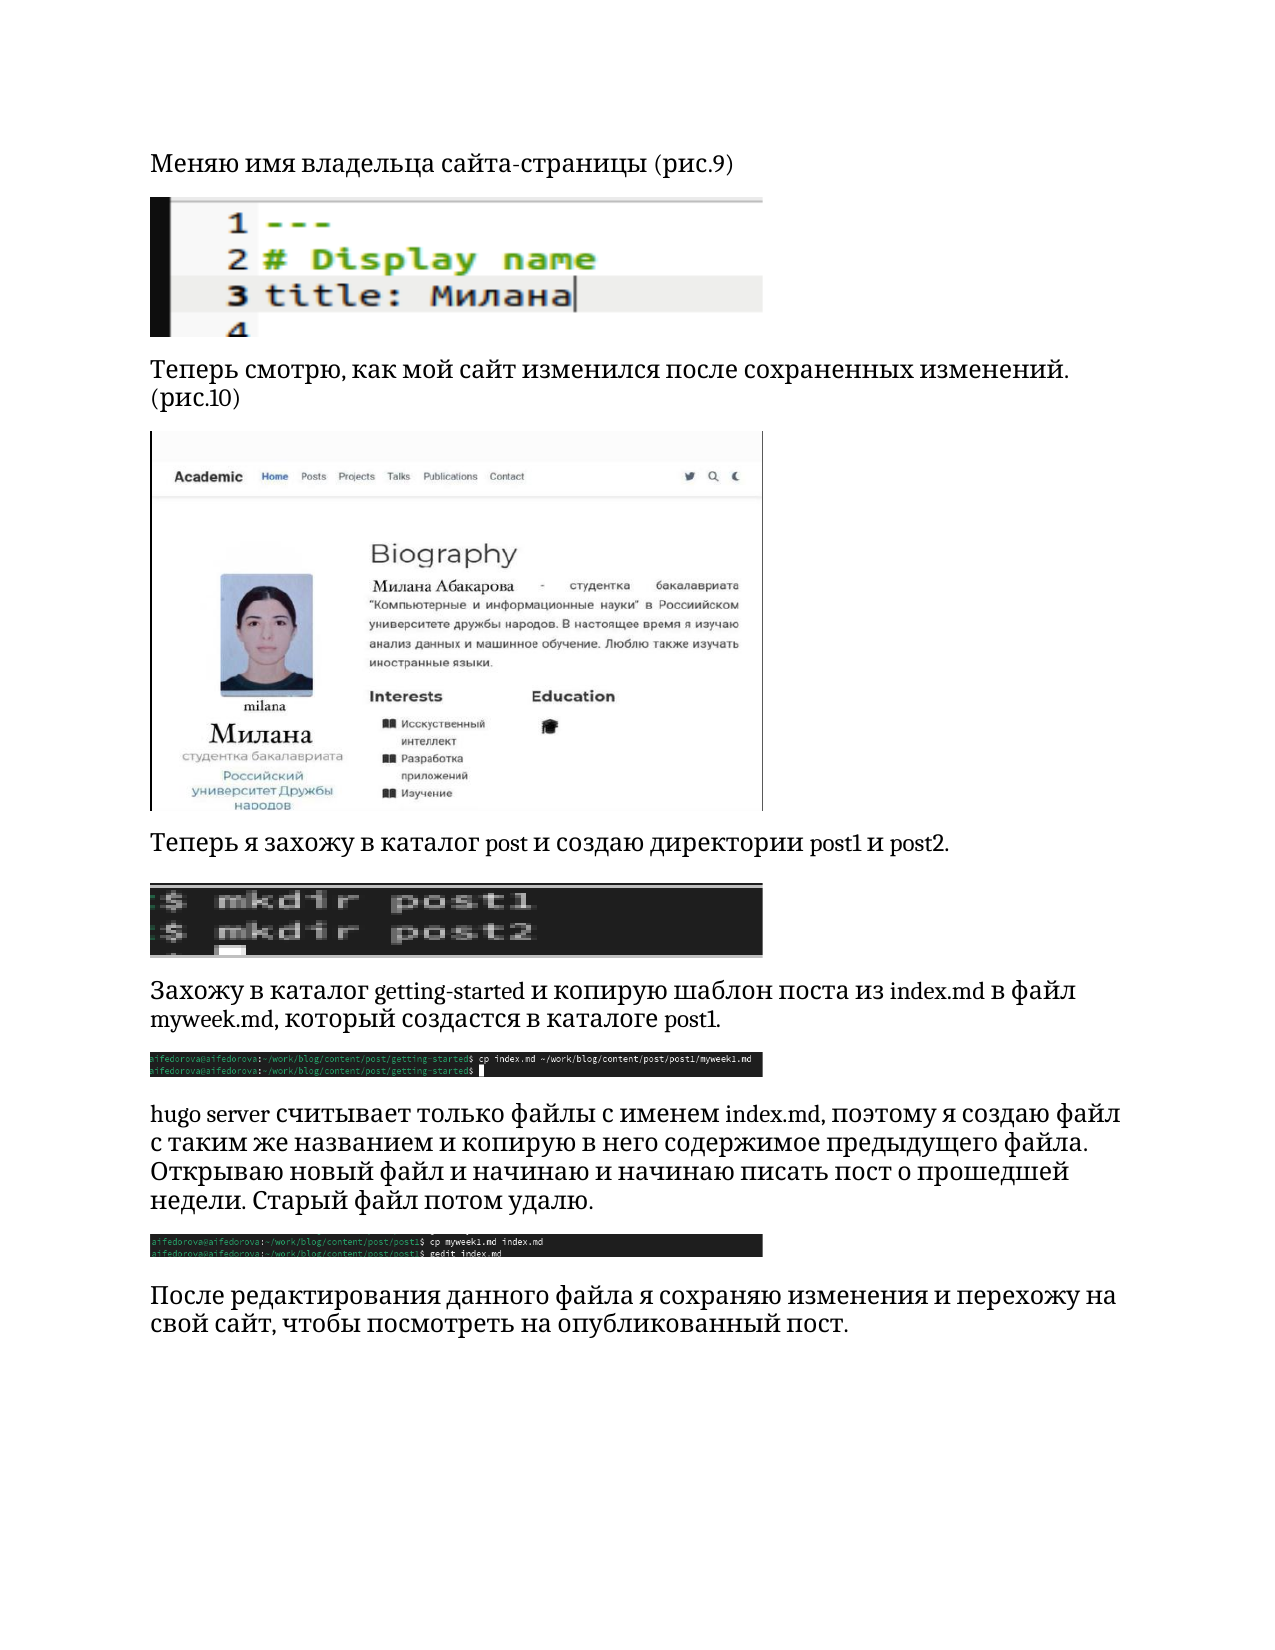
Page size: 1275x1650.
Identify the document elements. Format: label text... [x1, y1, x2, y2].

picture [150, 431, 763, 811]
text Теперь смотрю, как мой сайт изменился после сохраненных изменений. (рис.10) [150, 356, 1125, 413]
text Захожу в каталог getting-started и копирую шаблон поста из index.md в файл myweek.md, который создастся в каталоге post1. [150, 977, 1125, 1034]
picture [150, 197, 763, 337]
text Меняю имя владельца сайта-страницы (рис.9) [150, 150, 1125, 179]
picture [150, 1052, 763, 1077]
text Теперь я захожу в каталог post и создаю директории post1 и post2. [150, 829, 1125, 858]
picture [150, 1234, 763, 1257]
text hugo server считывает только файлы с именем index.md, поэтому я создаю файл с таким же названием и копирую в него содержимое предыдущего файла. Открываю новый файл и начинаю и начинаю писать пост о прошедшей недели. Старый файл потом удалю. [150, 1100, 1125, 1215]
picture [150, 876, 763, 958]
text После редактирования данного файла я сохраняю изменения и перехожу на свой сайт, чтобы посмотреть на опубликованный пост. [150, 1282, 1125, 1339]
